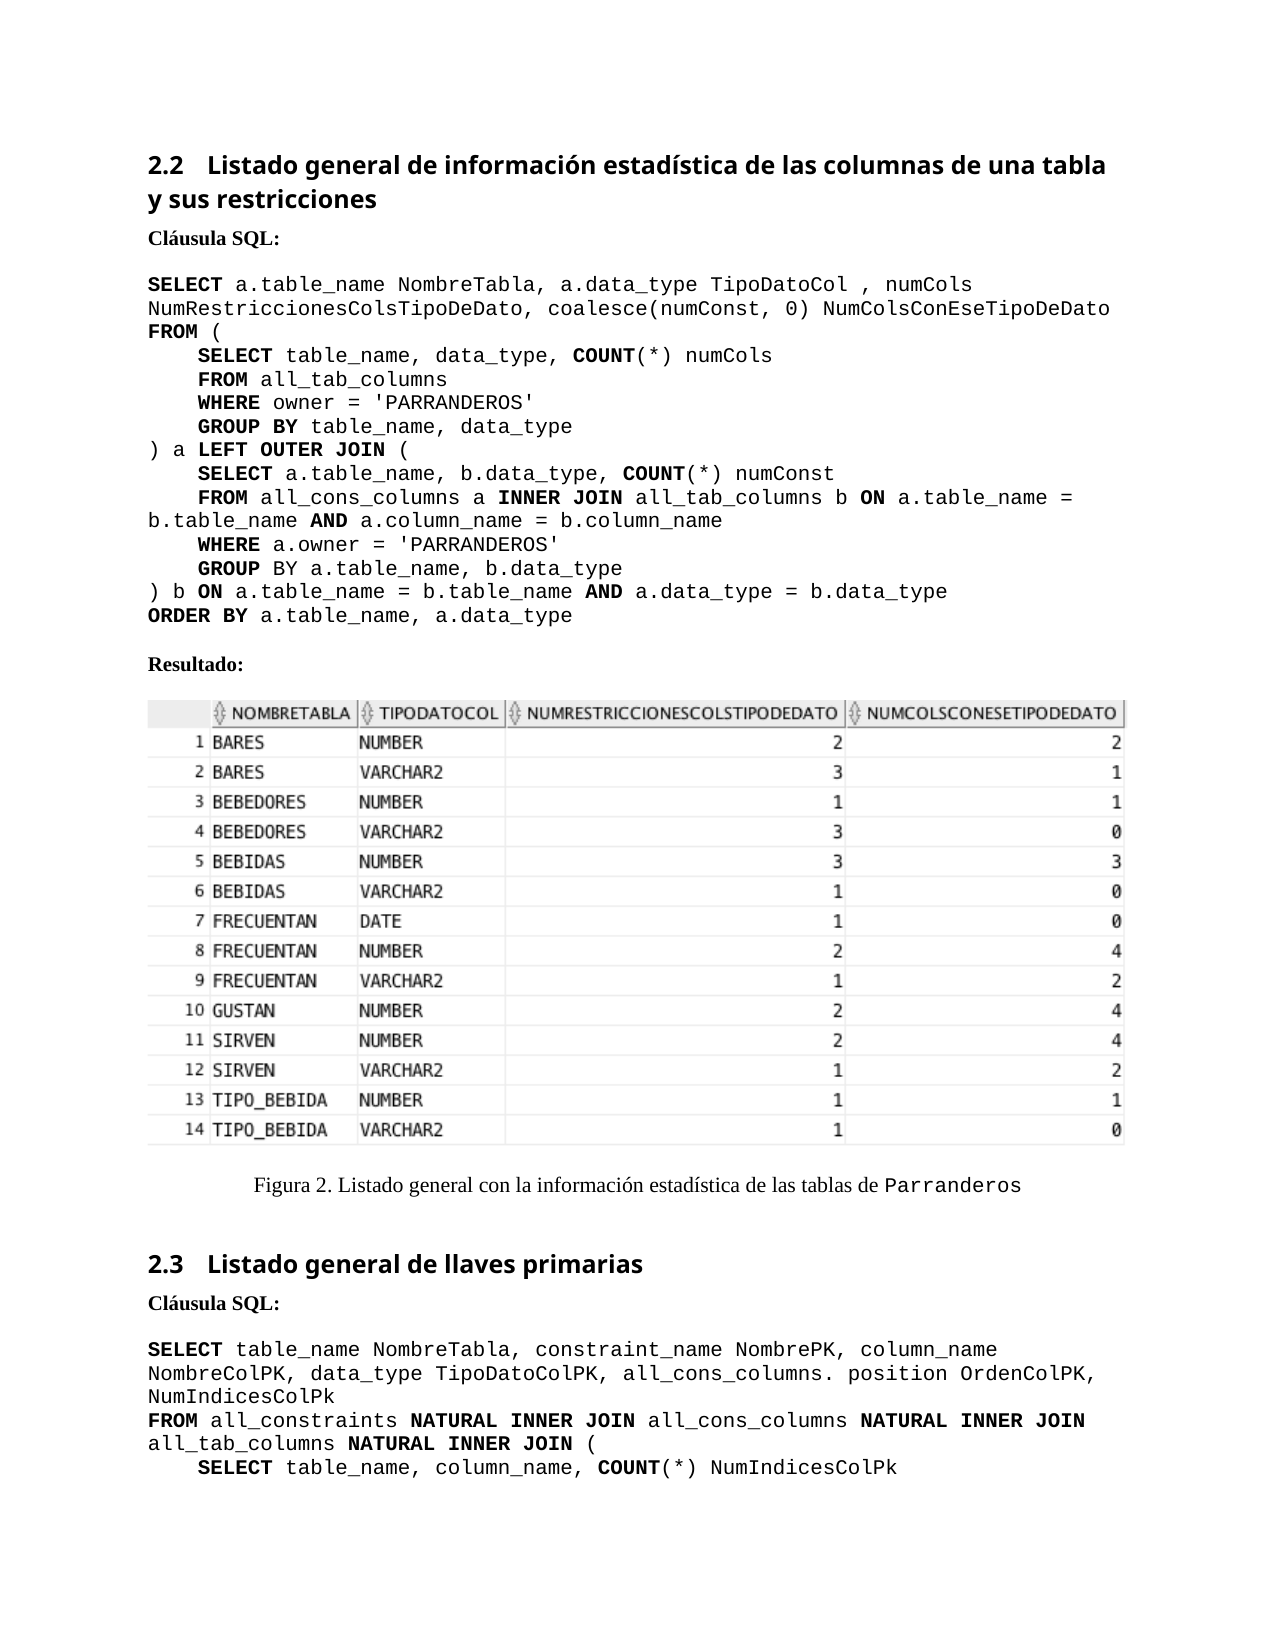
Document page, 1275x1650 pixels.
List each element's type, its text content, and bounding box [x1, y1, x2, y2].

subtitle Listado general de información estadística de las columnas de una tabla y sus restricciones [148, 148, 1127, 216]
text WHERE a.owner = 'PARRANDEROS' [148, 534, 1127, 558]
text Figura 2. Listado general con la información estadística de las tablas de Parranderos [148, 1172, 1127, 1199]
subtitle Listado general de llaves primarias [148, 1246, 1127, 1280]
text FROM all_tab_columns [148, 368, 1127, 392]
text SELECT a.table_name, b.data_type, COUNT(*) numConst [148, 463, 1127, 487]
text ORDER BY a.table_name, a.data_type [148, 605, 1127, 629]
text ) a LEFT OUTER JOIN ( [148, 439, 1127, 463]
text SELECT table_name, column_name, COUNT(*) NumIndicesColPk [148, 1457, 1127, 1481]
text FROM ( [148, 321, 1127, 345]
text GROUP BY table_name, data_type [148, 416, 1127, 439]
text FROM all_constraints NATURAL INNER JOIN all_cons_columns NATURAL INNER JOIN all_tab_columns NATURAL INNER JOIN ( [148, 1410, 1127, 1457]
text SELECT table_name NombreTabla, constraint_name NombrePK, column_name NombreColPK, data_type TipoDatoColPK, all_cons_columns. position OrdenColPK, NumIndicesColPk [148, 1339, 1127, 1410]
text Cláusula SQL: [148, 226, 1127, 250]
text SELECT a.table_name NombreTabla, a.data_type TipoDatoCol , numCols NumRestriccionesColsTipoDeDato, coalesce(numConst, 0) NumColsConEseTipoDeDato [148, 274, 1127, 321]
text WHERE owner = 'PARRANDEROS' [148, 392, 1127, 416]
text Resultado: [148, 652, 1127, 676]
text FROM all_cons_columns a INNER JOIN all_tab_columns b ON a.table_name = b.table_name AND a.column_name = b.column_name [148, 487, 1127, 534]
text Cláusula SQL: [148, 1291, 1127, 1315]
text SELECT table_name, data_type, COUNT(*) numCols [148, 345, 1127, 368]
picture [147, 700, 1128, 1147]
text GROUP BY a.table_name, b.data_type [148, 558, 1127, 581]
text ) b ON a.table_name = b.table_name AND a.data_type = b.data_type [148, 581, 1127, 605]
